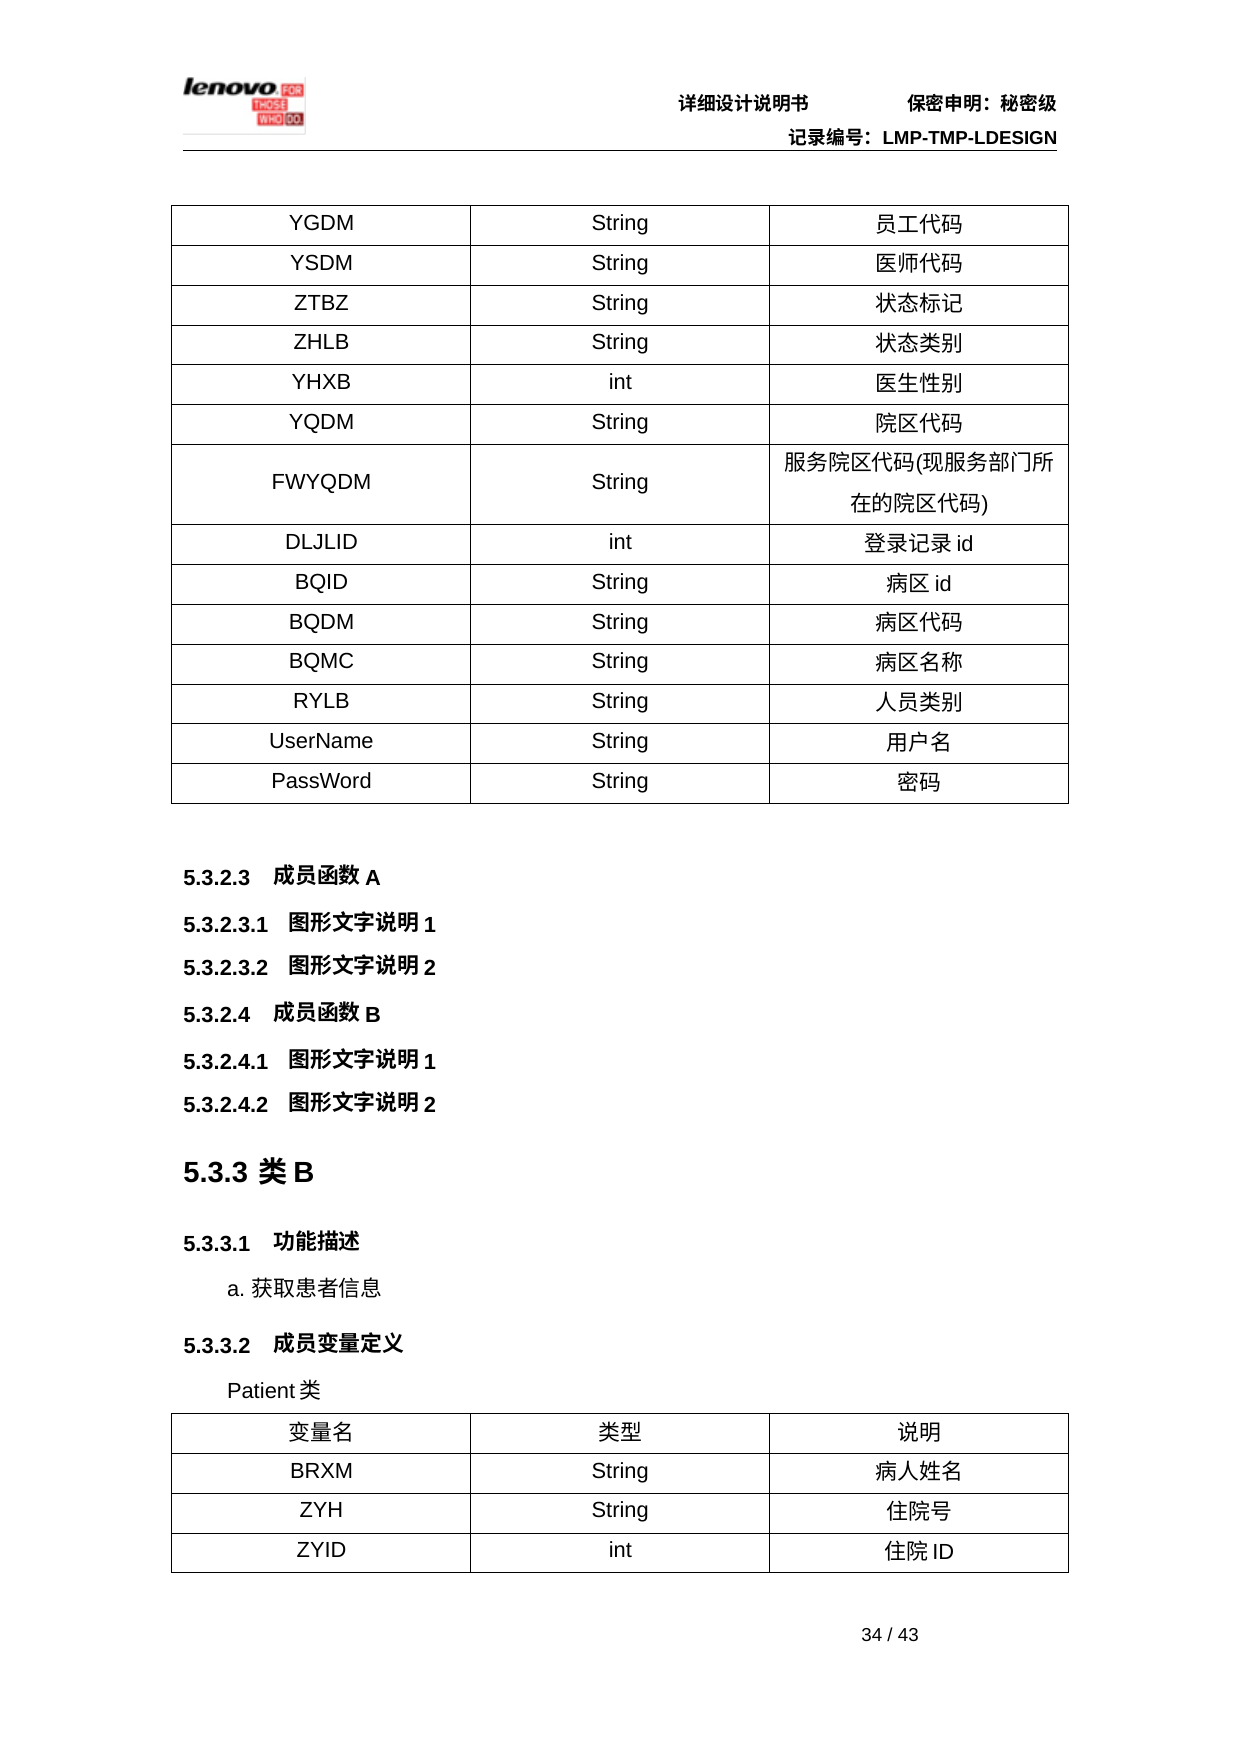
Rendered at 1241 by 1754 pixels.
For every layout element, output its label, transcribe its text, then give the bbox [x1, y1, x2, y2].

table_cell int [471, 525, 769, 564]
table_cell ZYID [172, 1534, 470, 1572]
subtitle 成员函数B [183, 994, 1057, 1027]
table_cell ZYH [172, 1494, 470, 1532]
table_cell 住院号 [770, 1494, 1068, 1532]
table_cell 病人姓名 [770, 1454, 1068, 1493]
table_cell int [471, 365, 769, 404]
table_cell String [471, 405, 769, 444]
subtitle 图形文字说明1 [183, 1041, 1057, 1074]
table_cell 人员类别 [770, 685, 1068, 723]
table_cell String [471, 326, 769, 364]
table_cell 用户名 [770, 724, 1068, 763]
table_header 类型 [471, 1414, 769, 1453]
table_cell 状态类别 [770, 326, 1068, 364]
table_cell String [471, 605, 769, 644]
table_cell 住院ID [770, 1534, 1068, 1572]
subtitle 图形文字说明2 [183, 1084, 1057, 1117]
subtitle 功能描述 [183, 1223, 1057, 1256]
table_cell String [471, 1454, 769, 1493]
table_cell YGDM [172, 206, 470, 245]
table_cell 登录记录id [770, 525, 1068, 564]
table_cell 病区代码 [770, 605, 1068, 644]
table_cell int [471, 1534, 769, 1572]
table_cell String [471, 565, 769, 604]
text Patient类 [183, 1373, 1057, 1405]
table_cell BQDM [172, 605, 470, 644]
table_cell PassWord [172, 764, 470, 803]
table_cell YSDM [172, 246, 470, 285]
subtitle 成员变量定义 [183, 1326, 1057, 1358]
table_cell 医师代码 [770, 246, 1068, 285]
table_header 说明 [770, 1414, 1068, 1453]
table_cell FWYQDM [172, 445, 470, 524]
table_cell 状态标记 [770, 286, 1068, 324]
table_header 变量名 [172, 1414, 470, 1453]
table_cell BRXM [172, 1454, 470, 1493]
table_cell String [471, 286, 769, 324]
table_cell RYLB [172, 685, 470, 723]
subtitle 图形文字说明1 [183, 904, 1057, 937]
picture [183, 77, 307, 136]
table_cell ZTBZ [172, 286, 470, 324]
table_cell YQDM [172, 405, 470, 444]
table_cell String [471, 246, 769, 285]
table_cell 院区代码 [770, 405, 1068, 444]
table_cell String [471, 445, 769, 524]
table_cell String [471, 1494, 769, 1532]
table_cell String [471, 724, 769, 763]
table_cell 医生性别 [770, 365, 1068, 404]
subtitle 图形文字说明2 [183, 947, 1057, 980]
subtitle 类B [183, 1138, 1057, 1203]
table_cell 密码 [770, 764, 1068, 803]
subtitle 成员函数A [183, 857, 1057, 890]
table_cell String [471, 645, 769, 683]
table_cell 病区id [770, 565, 1068, 604]
table_cell 员工代码 [770, 206, 1068, 245]
table_cell DLJLID [172, 525, 470, 564]
table_cell YHXB [172, 365, 470, 404]
table_cell 服务院区代码(现服务部门所在的院区代码) [770, 445, 1068, 524]
text a. 获取患者信息 [183, 1271, 1057, 1303]
table_cell ZHLB [172, 326, 470, 364]
table_cell String [471, 685, 769, 723]
table_cell BQID [172, 565, 470, 604]
table_cell UserName [172, 724, 470, 763]
table_cell String [471, 206, 769, 245]
table_cell String [471, 764, 769, 803]
table_cell 病区名称 [770, 645, 1068, 683]
table_cell BQMC [172, 645, 470, 683]
